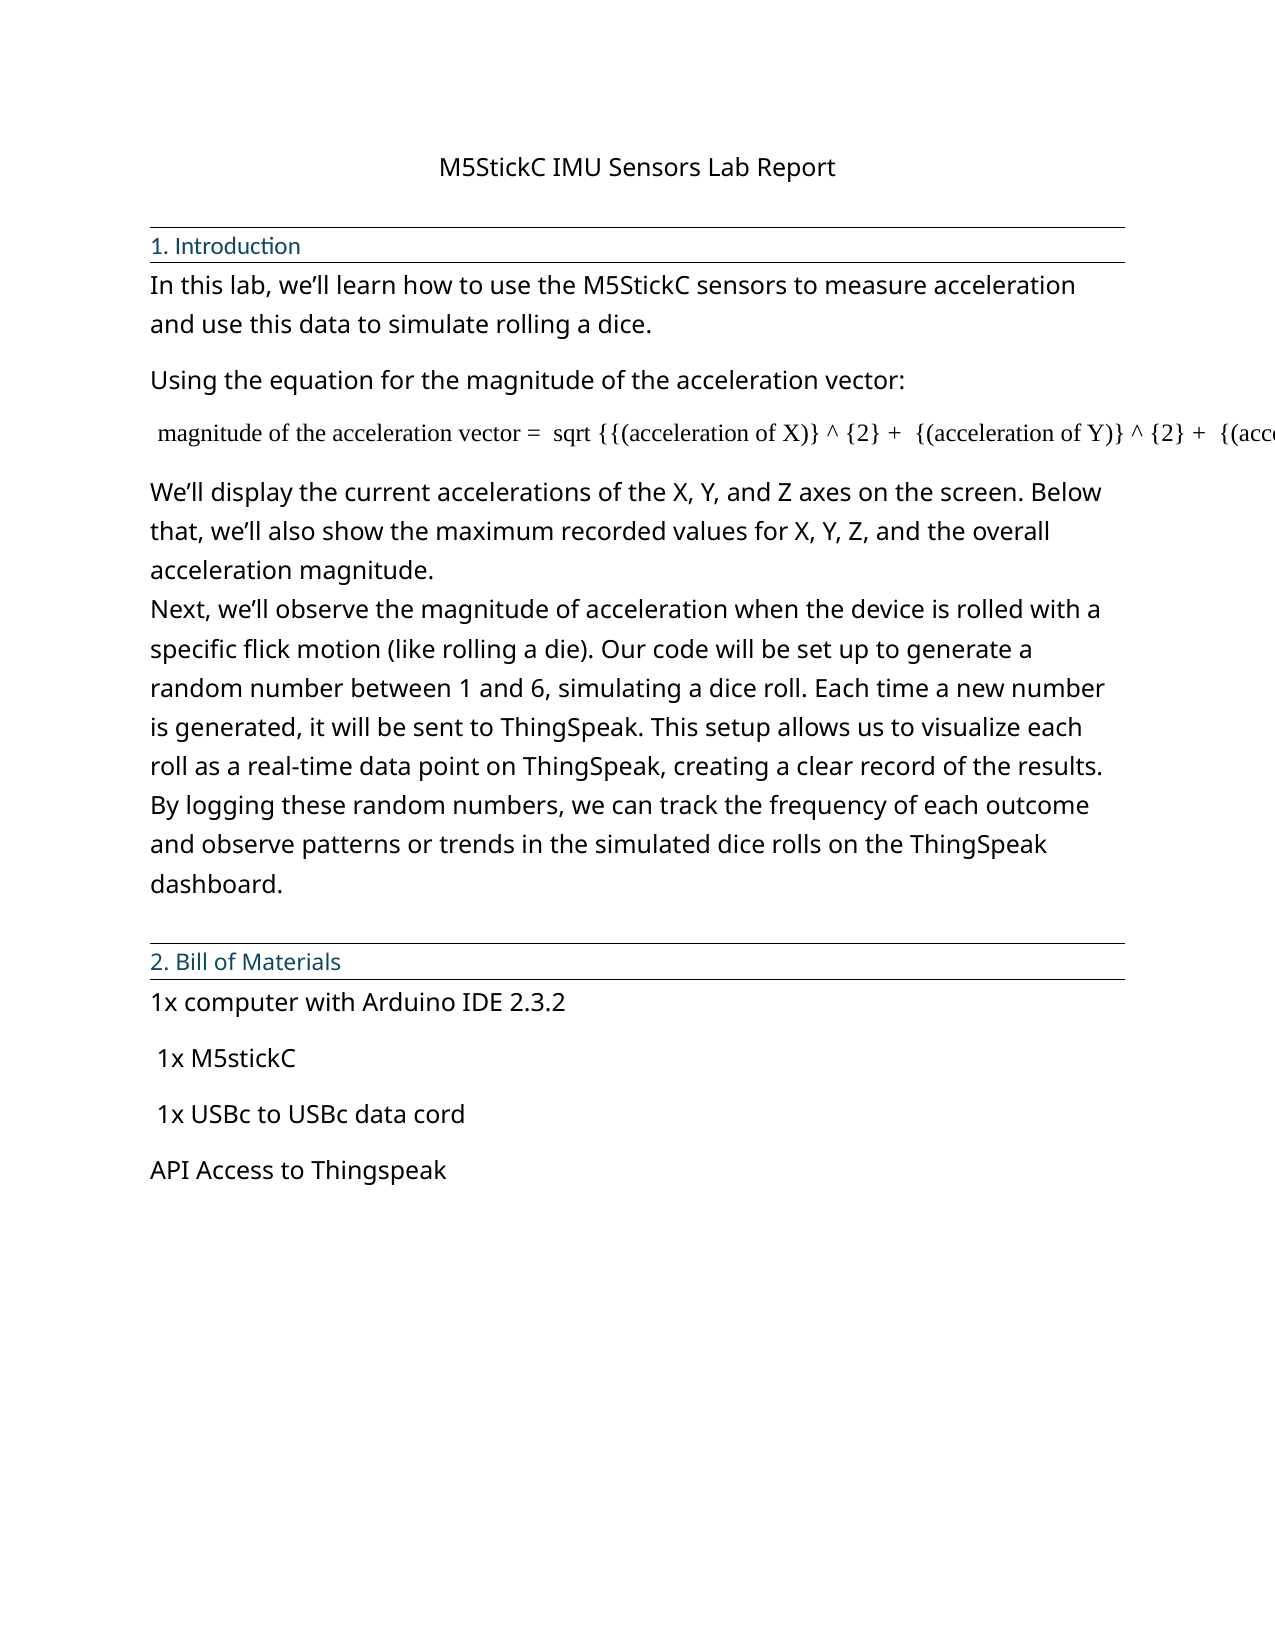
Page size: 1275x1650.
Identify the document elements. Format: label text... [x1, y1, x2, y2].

text Using the equation for the magnitude of the acceleration vector: [150, 363, 1125, 397]
subtitle 1. Introduction [150, 228, 1125, 262]
text M5StickC IMU Sensors Lab Report [150, 150, 1125, 184]
text 1x USBc to USBc data cord [150, 1097, 1125, 1131]
text 1x M5stickC [150, 1041, 1125, 1075]
text We’ll display the current accelerations of the X, Y, and Z axes on the screen. Below that, we’ll also show the maximum recorded values for X, Y, Z, and the overall acceleration magnitude. Next, we’ll observe the magnitude of acceleration when the device is rolled with a specific flick motion (like rolling a die). Our code will be set up to generate a random number between 1 and 6, simulating a dice roll. Each time a new number is generated, it will be sent to ThingSpeak. This setup allows us to visualize each roll as a real-time data point on ThingSpeak, creating a clear record of the results. By logging these random numbers, we can track the frequency of each outcome and observe patterns or trends in the simulated dice rolls on the ThingSpeak dashboard. [150, 474, 1125, 900]
subtitle 2. Bill of Materials [150, 944, 1125, 979]
text 1x computer with Arduino IDE 2.3.2 [150, 985, 1125, 1019]
text In this lab, we’ll learn how to use the M5StickC sensors to measure acceleration and use this data to simulate rolling a dice. [150, 268, 1125, 341]
text API Access to Thingspeak [150, 1153, 1125, 1187]
